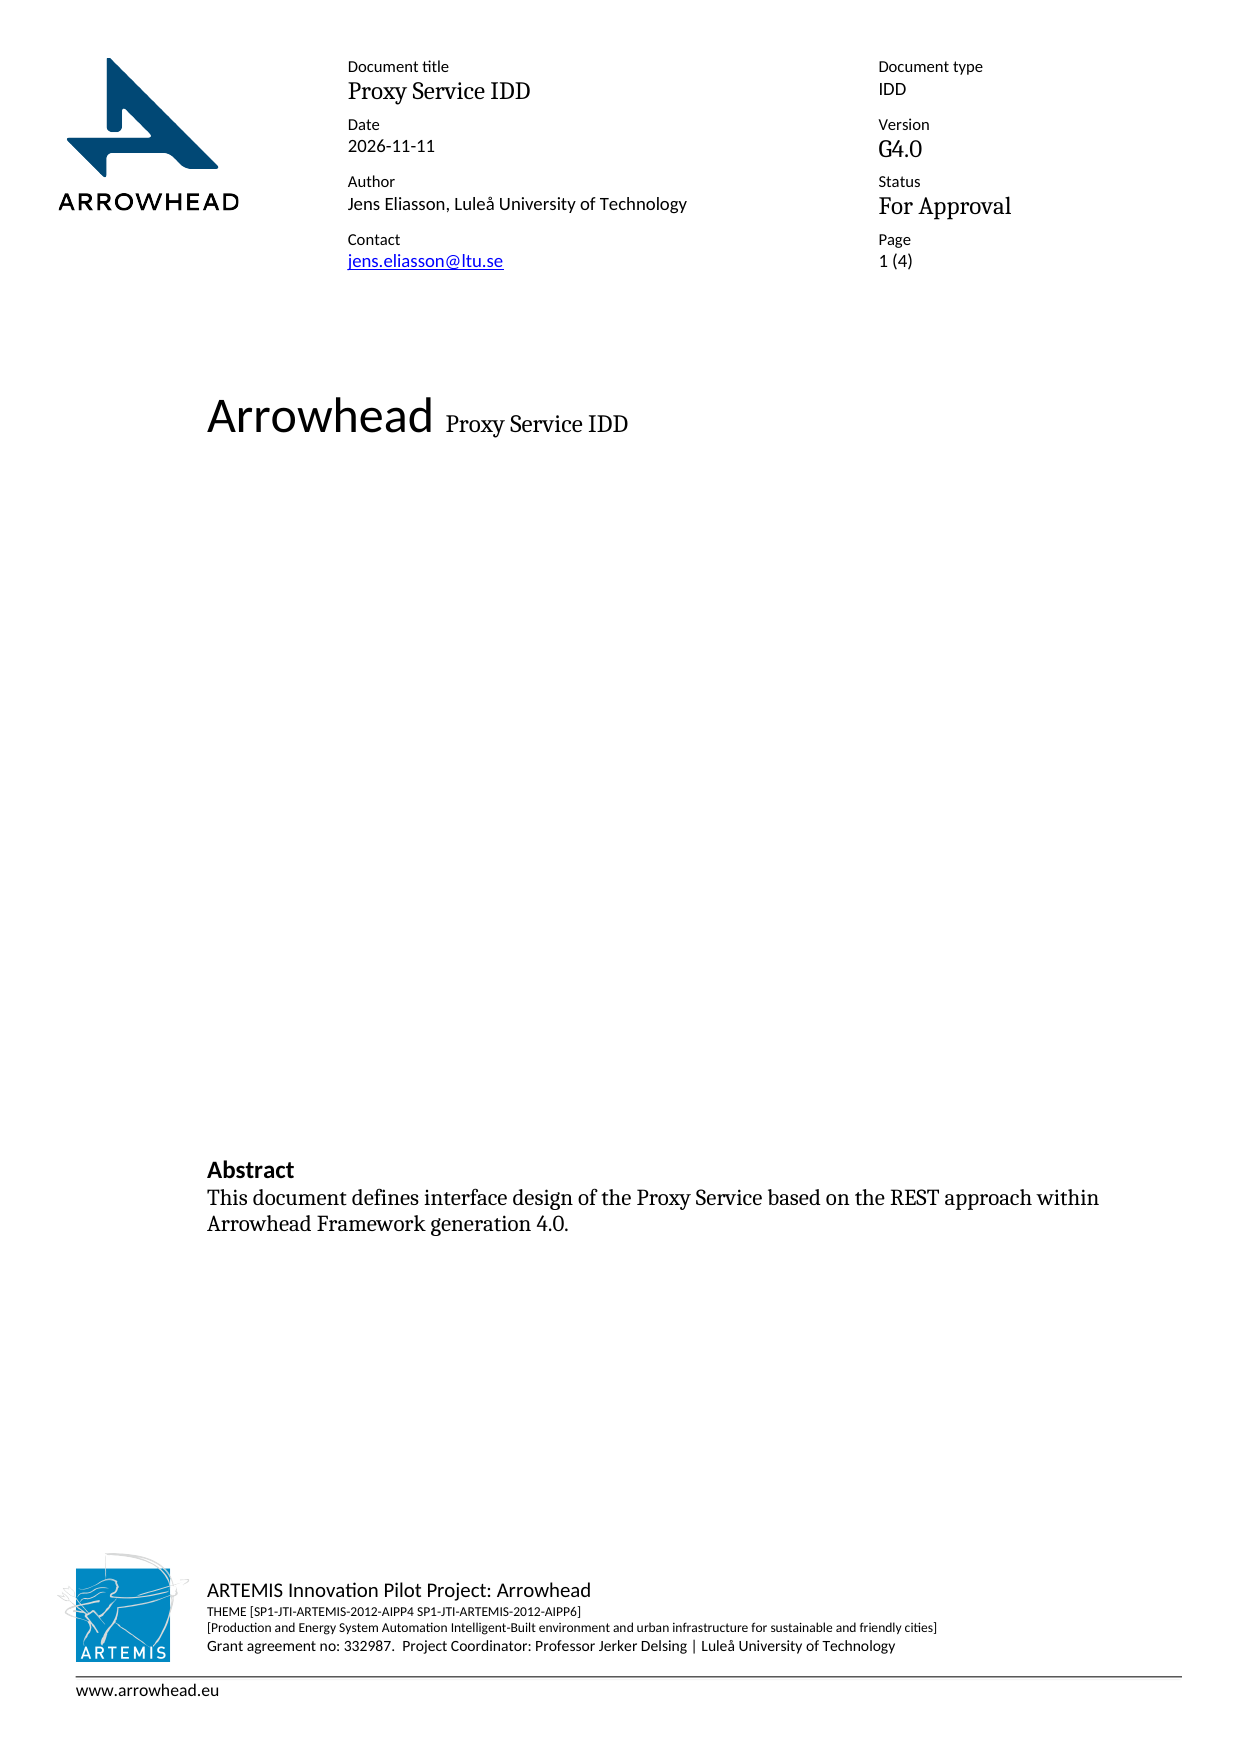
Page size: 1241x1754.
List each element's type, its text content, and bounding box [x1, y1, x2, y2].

picture [109, 1647, 116, 1658]
picture [58, 58, 239, 217]
picture [57, 1553, 190, 1662]
text Arrowhead [207, 384, 1122, 445]
picture [96, 1647, 101, 1658]
picture [102, 1632, 107, 1643]
